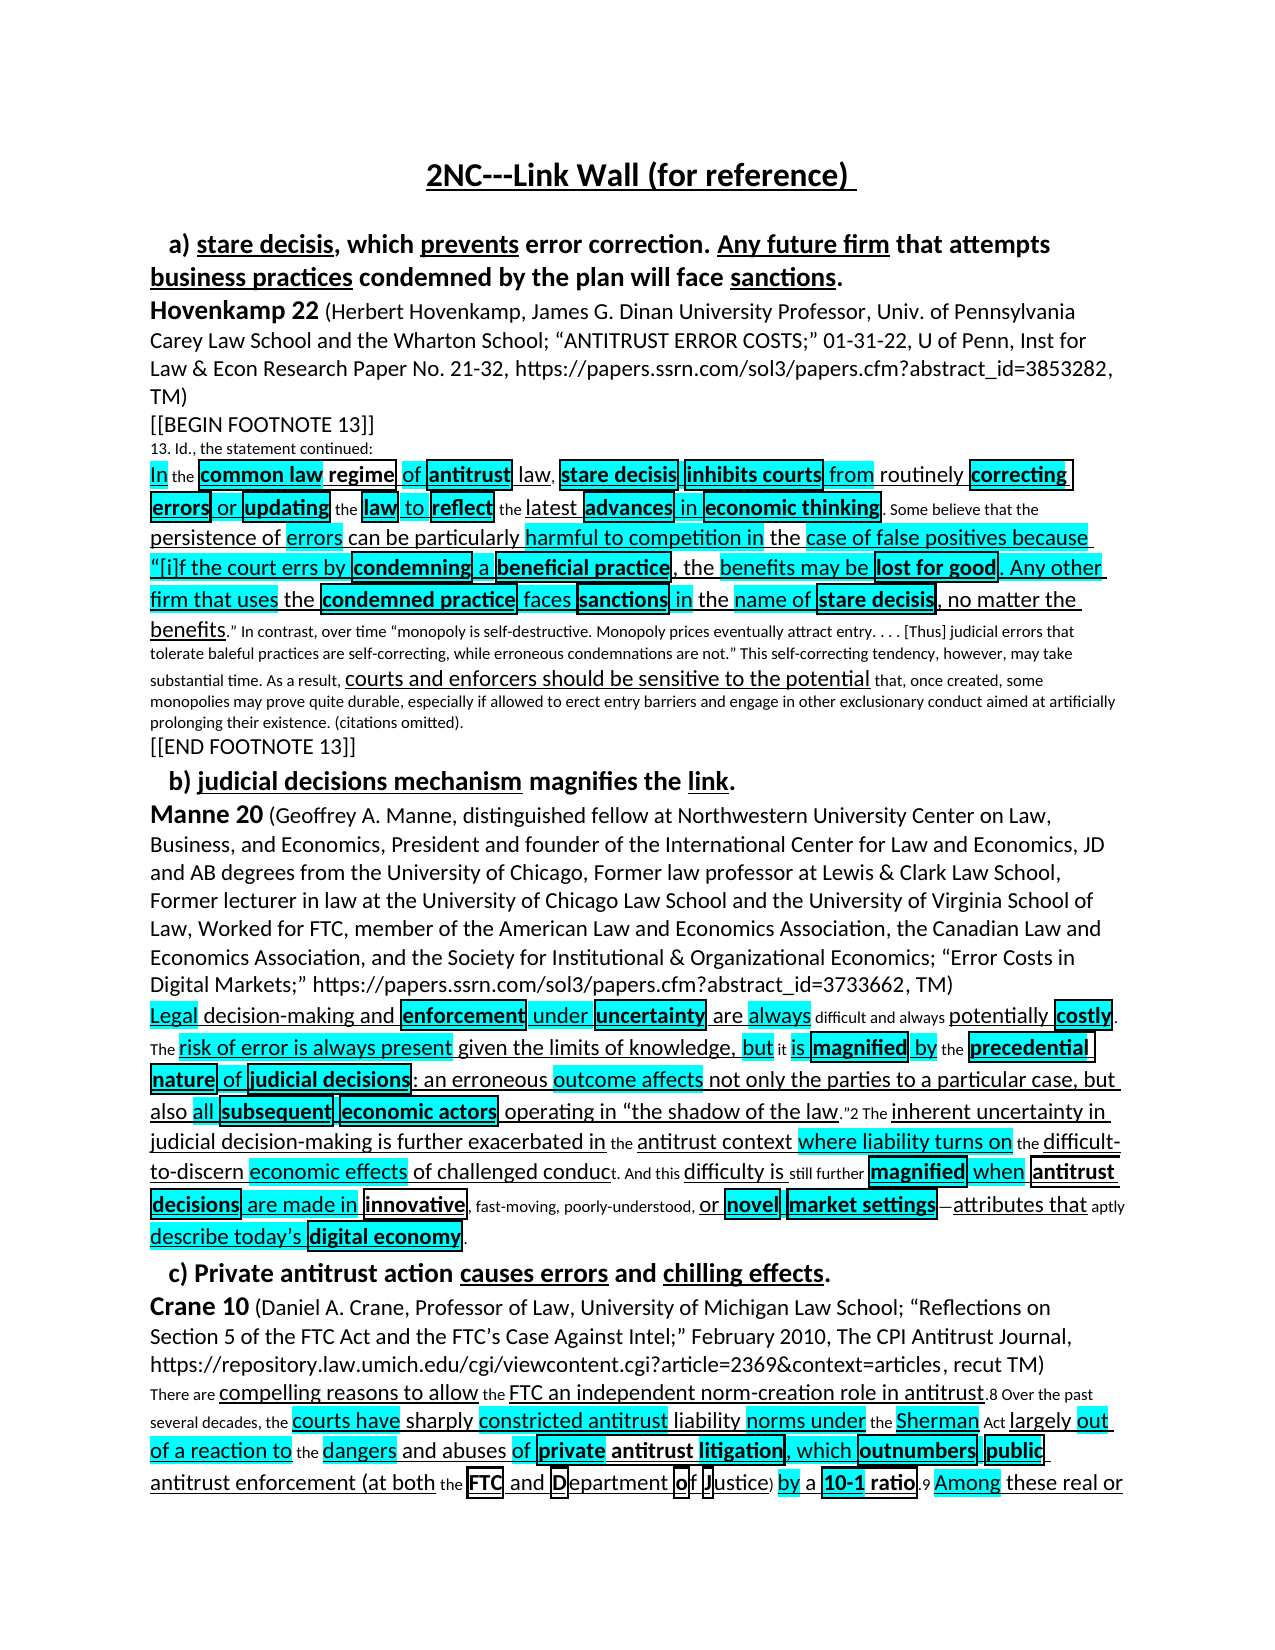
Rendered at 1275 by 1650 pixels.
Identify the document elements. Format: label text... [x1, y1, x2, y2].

text [[END FOOTNOTE 13]] [150, 732, 1125, 760]
text Manne 20 (Geoffrey A. Manne, distinguished fellow at Northwestern University Center on Law, Business, and Economics, President and founder of the International Center for Law and Economics, JD and AB degrees from the University of Chicago, Former law professor at Lewis & Clark Law School, Former lecturer in law at the University of Chicago Law School and the University of Virginia School of Law, Worked for FTC, member of the American Law and Economics Association, the Canadian Law and Economics Association, and the Society for Institutional & Organizational Economics; “Error Costs in Digital Markets;” https://papers.ssrn.com/sol3/papers.cfm?abstract_id=3733662, TM) [150, 797, 1125, 999]
text Crane 10 (Daniel A. Crane, Professor of Law, University of Michigan Law School; “Reflections on Section 5 of the FTC Act and the FTC’s Case Against Intel;” February 2010, The CPI Antitrust Journal, https://repository.law.umich.edu/cgi/viewcontent.cgi?article=2369&context=articles, recut TM) [150, 1289, 1125, 1378]
text 2NC---Link Wall (for reference) [150, 154, 1125, 195]
text c) Private antitrust action causes errors and chilling effects. [150, 1256, 1125, 1289]
text [[BEGIN FOOTNOTE 13]] [150, 410, 1125, 438]
text 13. Id., the statement continued: [150, 438, 1125, 458]
text Legal decision-making and enforcement under uncertainty are always difficult and always potentially costly. The risk of error is always present given the limits of knowledge, but it is magnified by the precedential nature of judicial decisions: an erroneous outcome affects not only the parties to a particular case, but also all subsequent economic actors operating in “the shadow of the law.”2 The inherent uncertainty in judicial decision-making is further exacerbated in the antitrust context where liability turns on the difficult-to-discern economic effects of challenged conduct. And this difficulty is still further magnified when antitrust decisions are made in innovative, fast-moving, poorly-understood, or novel market settings—attributes that aptly describe today’s digital economy. [150, 999, 1125, 1252]
text a) stare decisis, which prevents error correction. Any future firm that attempts business practices condemned by the plan will face sanctions. [150, 227, 1125, 293]
text b) judicial decisions mechanism magnifies the link. [150, 764, 1125, 797]
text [150, 1378, 1125, 1499]
text In the common law regime of antitrust law, stare decisis inhibits courts from routinely correcting errors or updating the law to reflect the latest advances in economic thinking. Some believe that the persistence of errors can be particularly harmful to competition in the case of false positives because “[i]f the court errs by condemning a beneficial practice, the benefits may be lost for good. Any other firm that uses the condemned practice faces sanctions in the name of stare decisis, no matter the benefits.” In contrast, over time “monopoly is self-destructive. Monopoly prices eventually attract entry. . . . [Thus] judicial errors that tolerate baleful practices are self-correcting, while erroneous condemnations are not.” This self-correcting tendency, however, may take substantial time. As a result, courts and enforcers should be sensitive to the potential that, once created, some monopolies may prove quite durable, especially if allowed to erect entry barriers and engage in other exclusionary conduct aimed at artificially prolonging their existence. (citations omitted). [150, 458, 1125, 732]
text Hovenkamp 22 (Herbert Hovenkamp, James G. Dinan University Professor, Univ. of Pennsylvania Carey Law School and the Wharton School; “ANTITRUST ERROR COSTS;” 01-31-22, U of Penn, Inst for Law & Econ Research Paper No. 21-32, https://papers.ssrn.com/sol3/papers.cfm?abstract_id=3853282, TM) [150, 293, 1125, 410]
